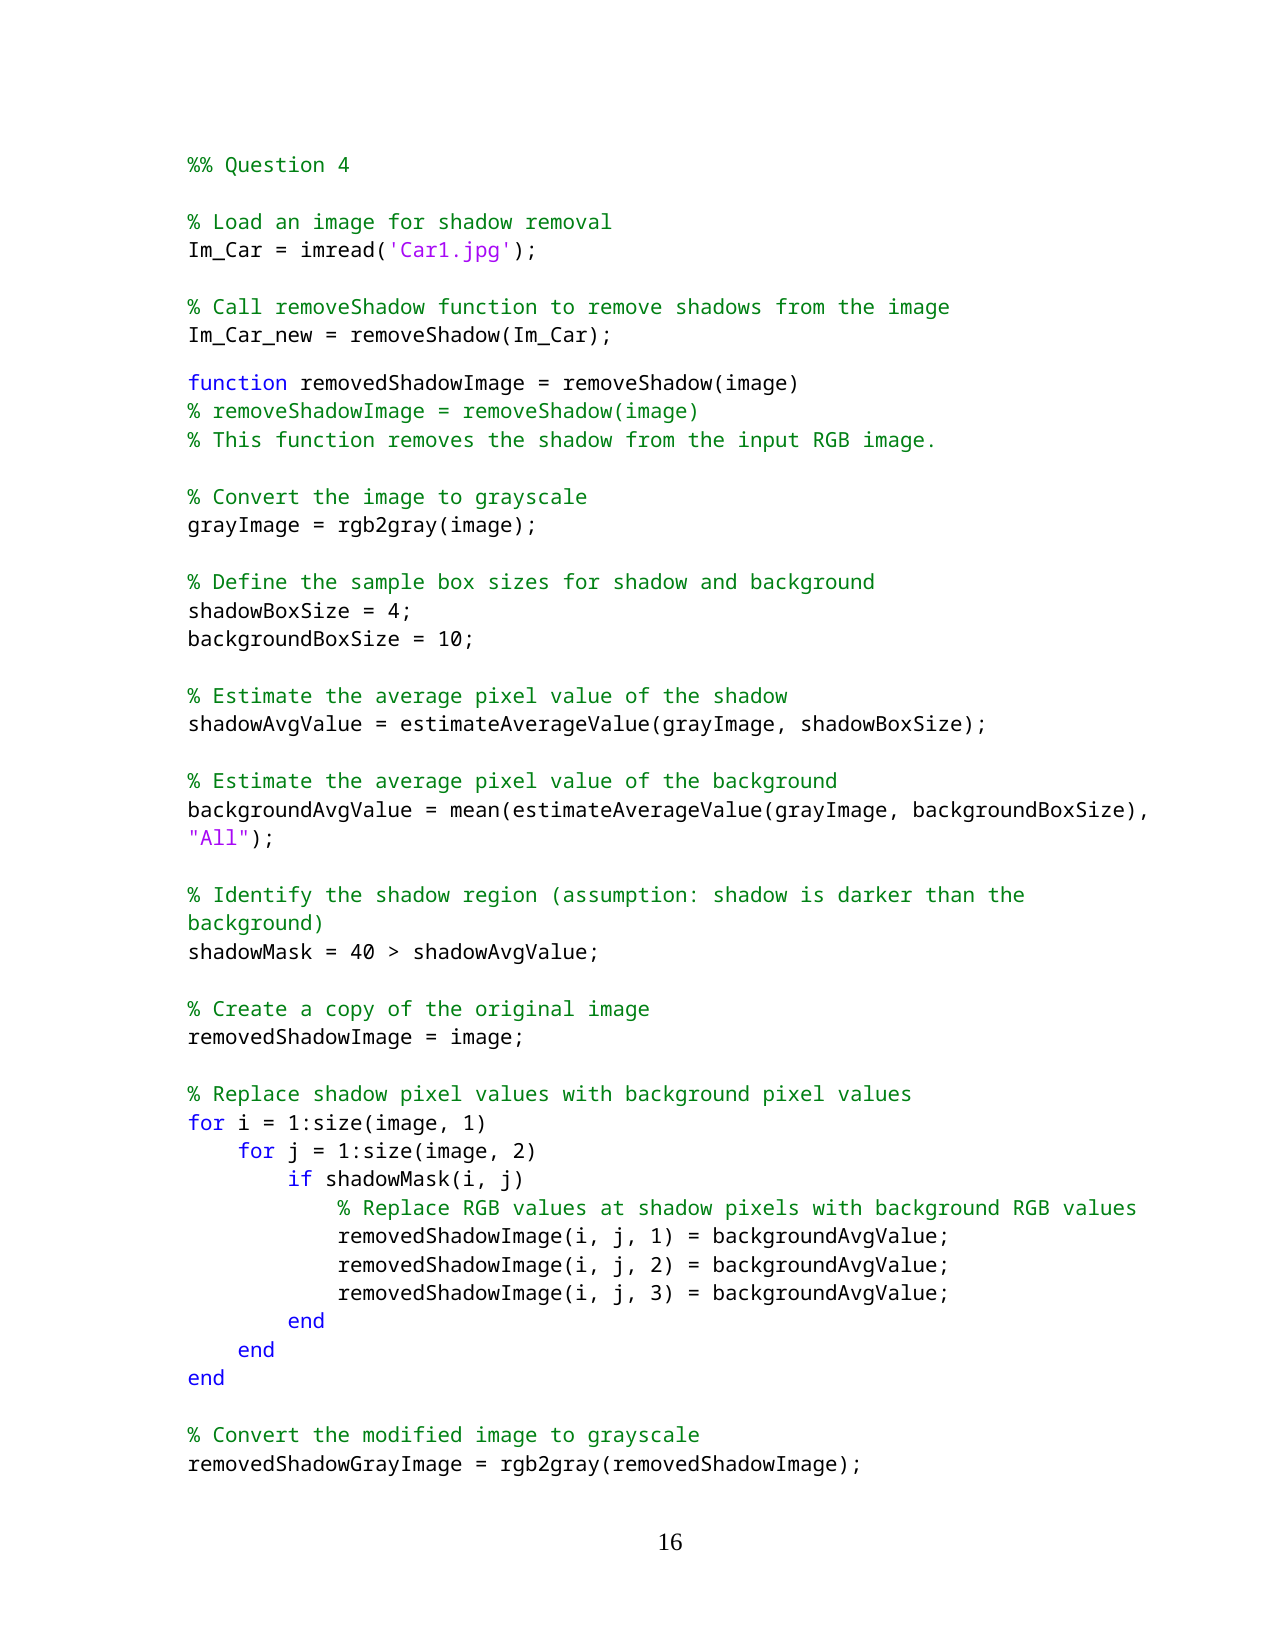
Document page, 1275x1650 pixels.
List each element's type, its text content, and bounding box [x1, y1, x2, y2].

text backgroundBoxSize = 10; [187, 624, 1152, 653]
text % Identify the shadow region (assumption: shadow is darker than the background) [187, 880, 1152, 937]
text backgroundAvgValue = mean(estimateAverageValue(grayImage, backgroundBoxSize), "All"); [187, 795, 1152, 852]
text shadowBoxSize = 4; [187, 596, 1152, 624]
text end [187, 1307, 1152, 1335]
text grayImage = rgb2gray(image); [187, 510, 1152, 539]
text removedShadowImage(i, j, 1) = backgroundAvgValue; [187, 1221, 1152, 1250]
text % Convert the image to grayscale [187, 482, 1152, 510]
text removedShadowImage(i, j, 3) = backgroundAvgValue; [187, 1278, 1152, 1307]
text % Define the sample box sizes for shadow and background [187, 567, 1152, 596]
text Im_Car_new = removeShadow(Im_Car); [187, 321, 1152, 349]
text if shadowMask(i, j) [187, 1164, 1152, 1193]
text % Call removeShadow function to remove shadows from the image [187, 292, 1152, 321]
text end [187, 1363, 1152, 1392]
text shadowAvgValue = estimateAverageValue(grayImage, shadowBoxSize); [187, 709, 1152, 738]
text end [187, 1335, 1152, 1363]
text % Replace RGB values at shadow pixels with background RGB values [187, 1193, 1152, 1221]
text % Estimate the average pixel value of the shadow [187, 681, 1152, 709]
text for j = 1:size(image, 2) [187, 1136, 1152, 1164]
text % Load an image for shadow removal [187, 207, 1152, 235]
text shadowMask = 40 > shadowAvgValue; [187, 937, 1152, 965]
text removedShadowGrayImage = rgb2gray(removedShadowImage); [187, 1449, 1152, 1477]
text for i = 1:size(image, 1) [187, 1108, 1152, 1136]
text function removedShadowImage = removeShadow(image) [187, 368, 1152, 397]
text % Estimate the average pixel value of the background [187, 766, 1152, 795]
text removedShadowImage = image; [187, 1022, 1152, 1051]
text % removeShadowImage = removeShadow(image) [187, 397, 1152, 425]
text Im_Car = imread('Car1.jpg'); [187, 235, 1152, 264]
text % Replace shadow pixel values with background pixel values [187, 1079, 1152, 1108]
text removedShadowImage(i, j, 2) = backgroundAvgValue; [187, 1250, 1152, 1278]
text %% Question 4 [187, 150, 1152, 178]
text % Create a copy of the original image [187, 994, 1152, 1022]
text % Convert the modified image to grayscale [187, 1420, 1152, 1449]
text % This function removes the shadow from the input RGB image. [187, 425, 1152, 453]
